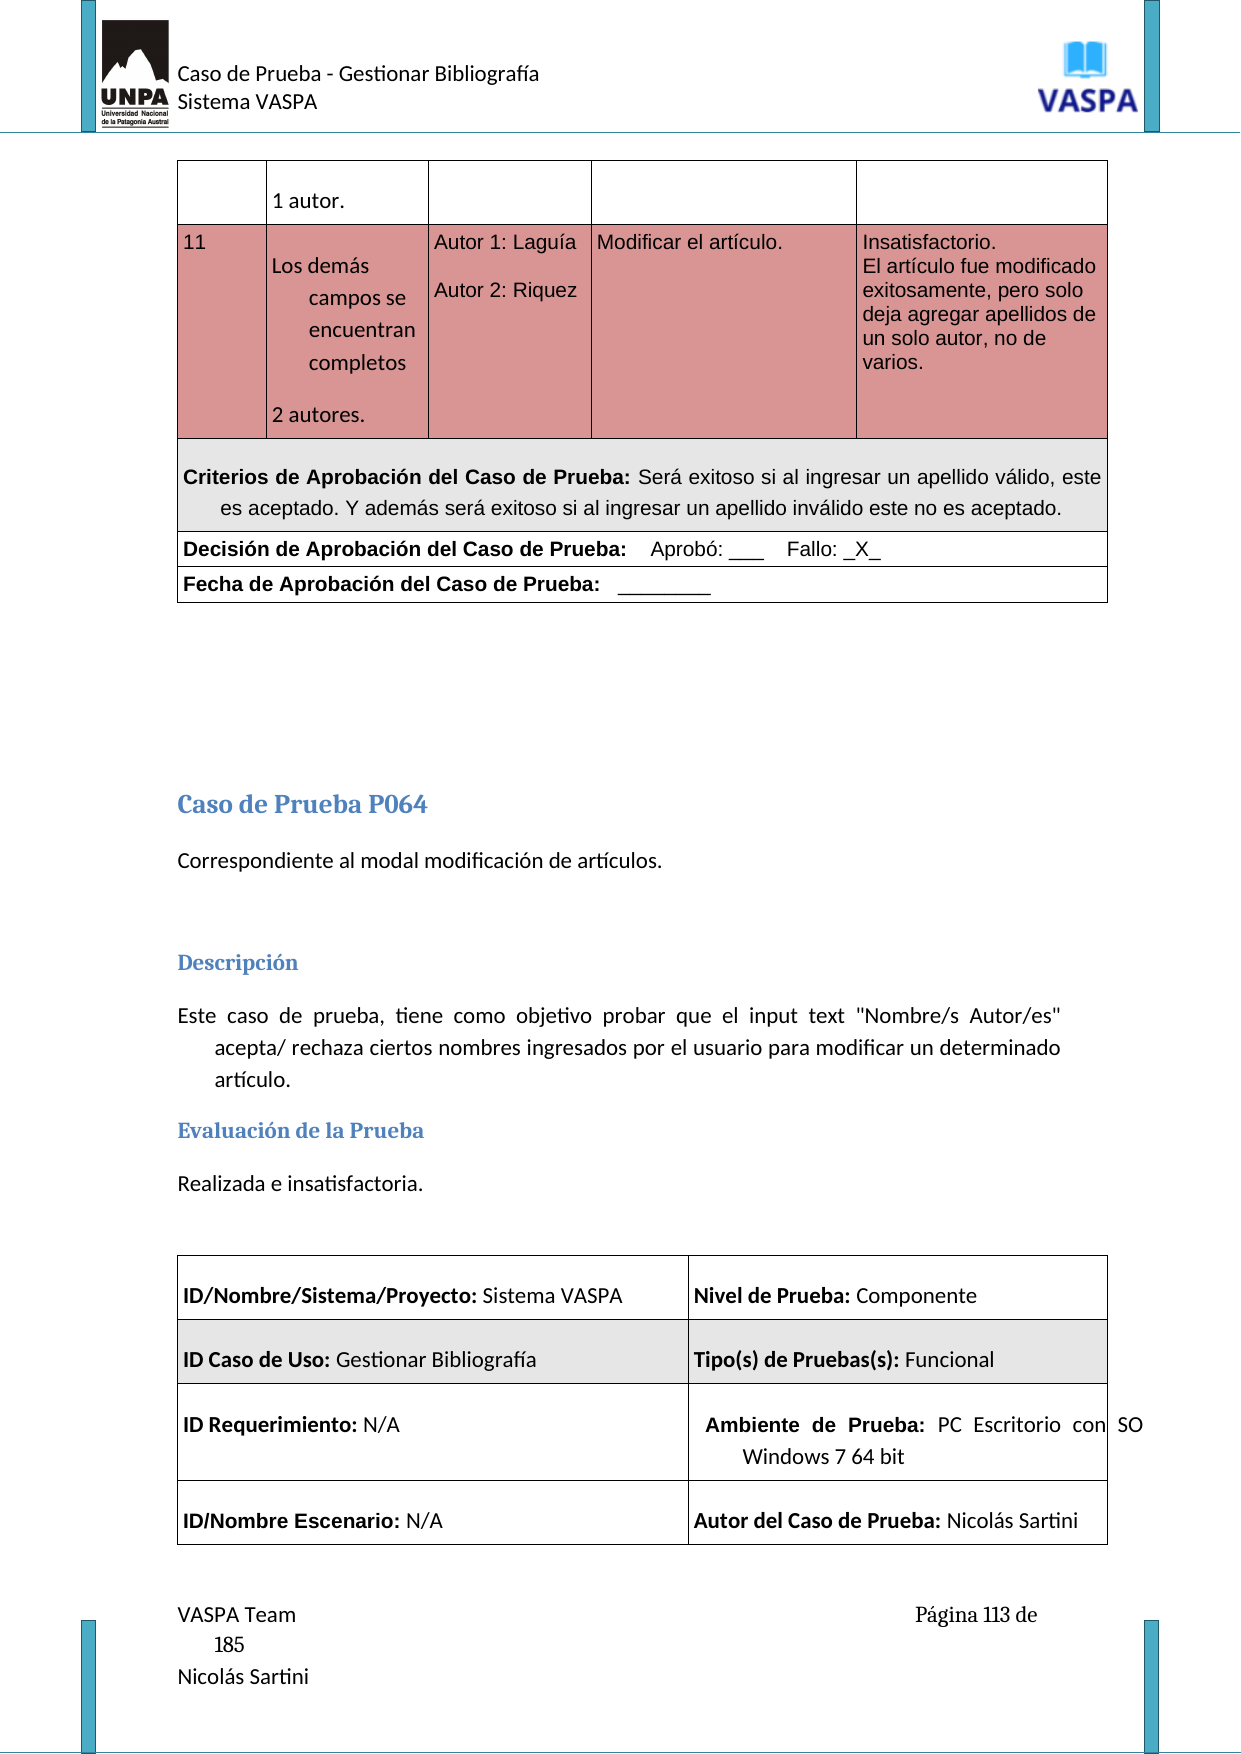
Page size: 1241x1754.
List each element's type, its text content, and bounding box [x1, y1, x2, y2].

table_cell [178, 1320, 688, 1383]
text Realizada e insatisfactoria. [177, 1169, 1063, 1197]
picture [100, 18, 170, 129]
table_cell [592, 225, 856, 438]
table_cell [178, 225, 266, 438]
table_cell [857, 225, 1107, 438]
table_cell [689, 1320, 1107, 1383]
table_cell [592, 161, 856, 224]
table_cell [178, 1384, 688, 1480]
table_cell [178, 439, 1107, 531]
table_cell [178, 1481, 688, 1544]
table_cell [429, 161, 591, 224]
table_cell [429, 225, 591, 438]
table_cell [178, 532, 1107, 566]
text Este caso de prueba, tiene como objetivo probar que el input text "Nombre/s Autor/es" acepta/ rechaza ciertos nombres ingresados por el usuario para modificar un determinado artículo. [177, 1001, 1063, 1093]
text Descripción [177, 950, 1063, 976]
text Caso de Prueba P064 [177, 789, 1063, 820]
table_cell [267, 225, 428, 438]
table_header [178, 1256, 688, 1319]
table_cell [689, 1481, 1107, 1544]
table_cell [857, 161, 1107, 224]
text Correspondiente al modal modificación de artículos. [177, 846, 1063, 874]
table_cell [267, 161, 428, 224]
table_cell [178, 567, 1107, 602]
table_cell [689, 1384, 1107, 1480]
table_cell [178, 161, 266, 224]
picture [1032, 21, 1143, 132]
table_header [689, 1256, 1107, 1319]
text Evaluación de la Prueba [177, 1118, 1063, 1144]
